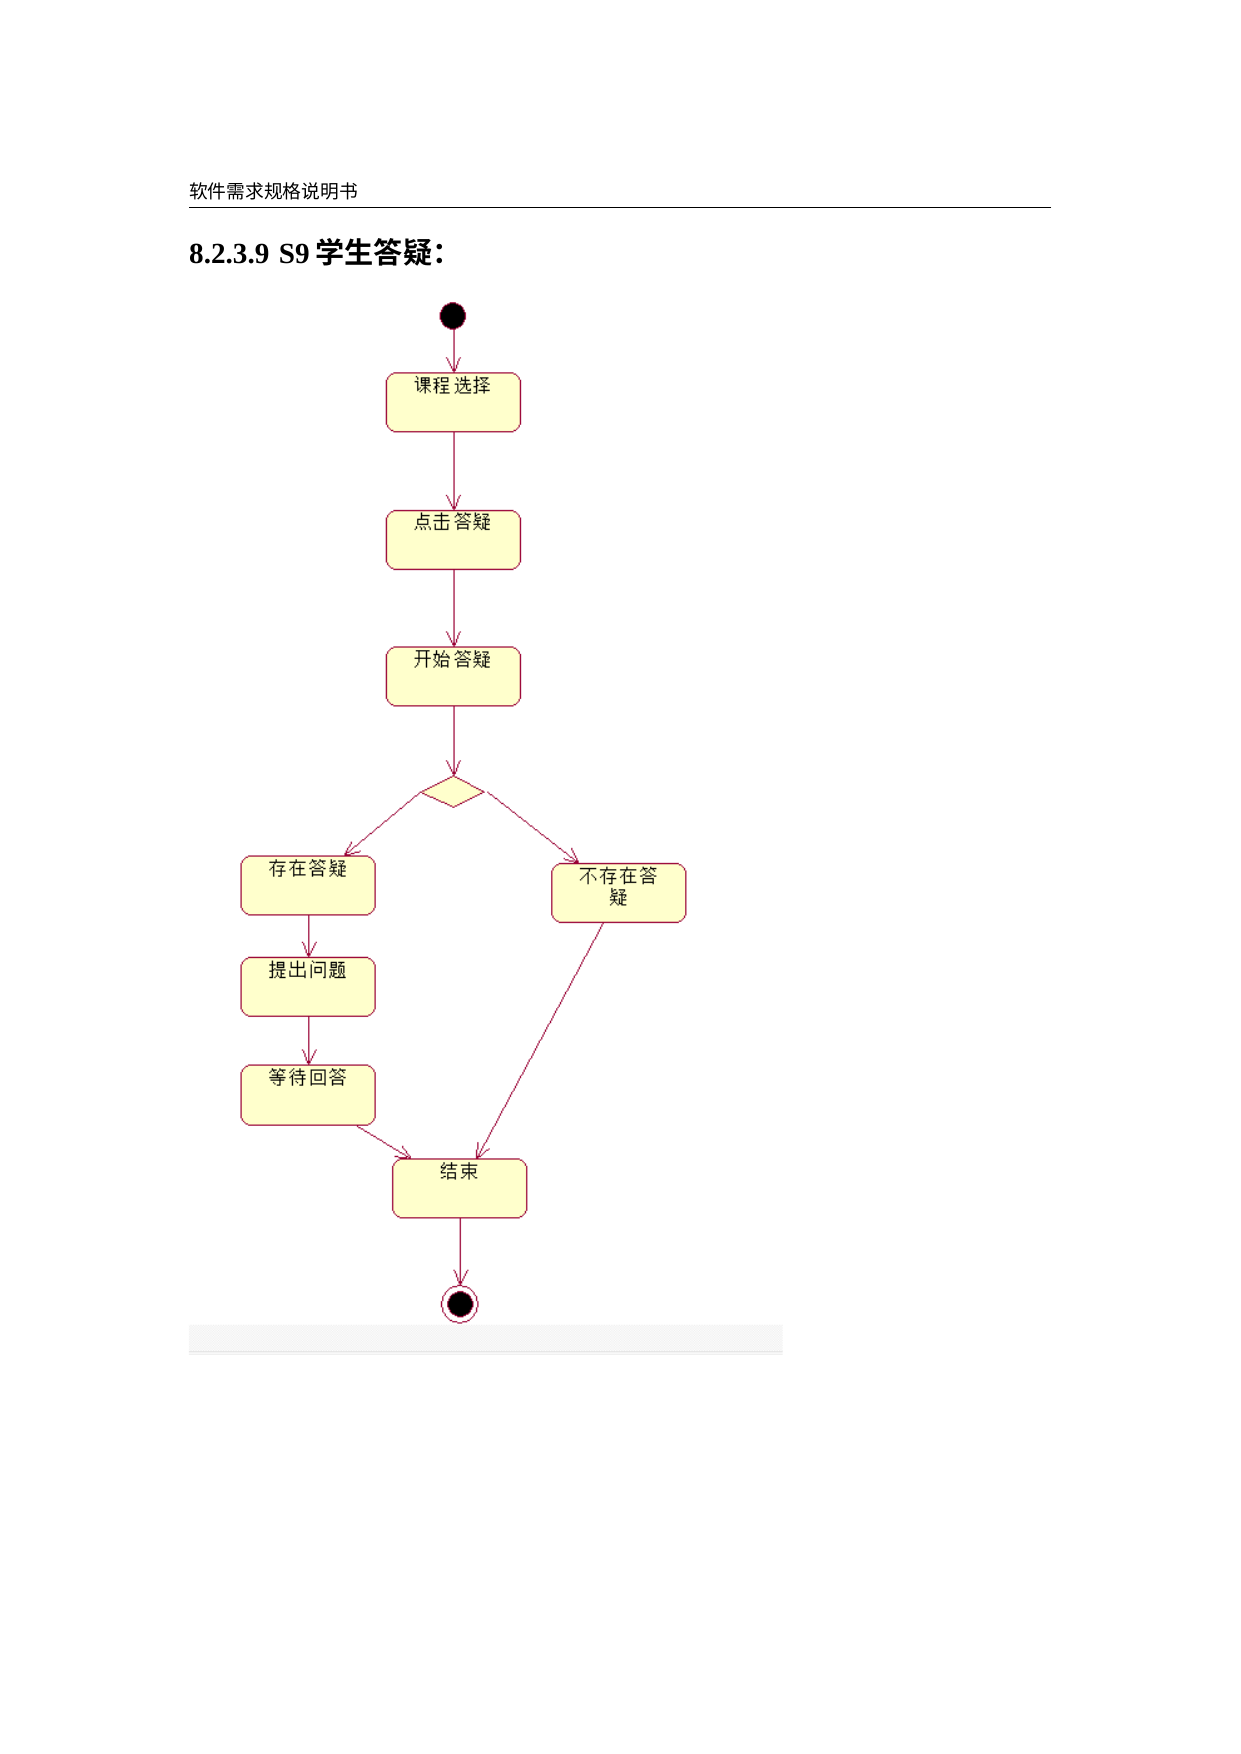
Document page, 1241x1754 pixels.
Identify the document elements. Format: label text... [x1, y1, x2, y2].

picture [188, 271, 783, 1355]
subtitle S9学生答疑： [189, 229, 1051, 272]
